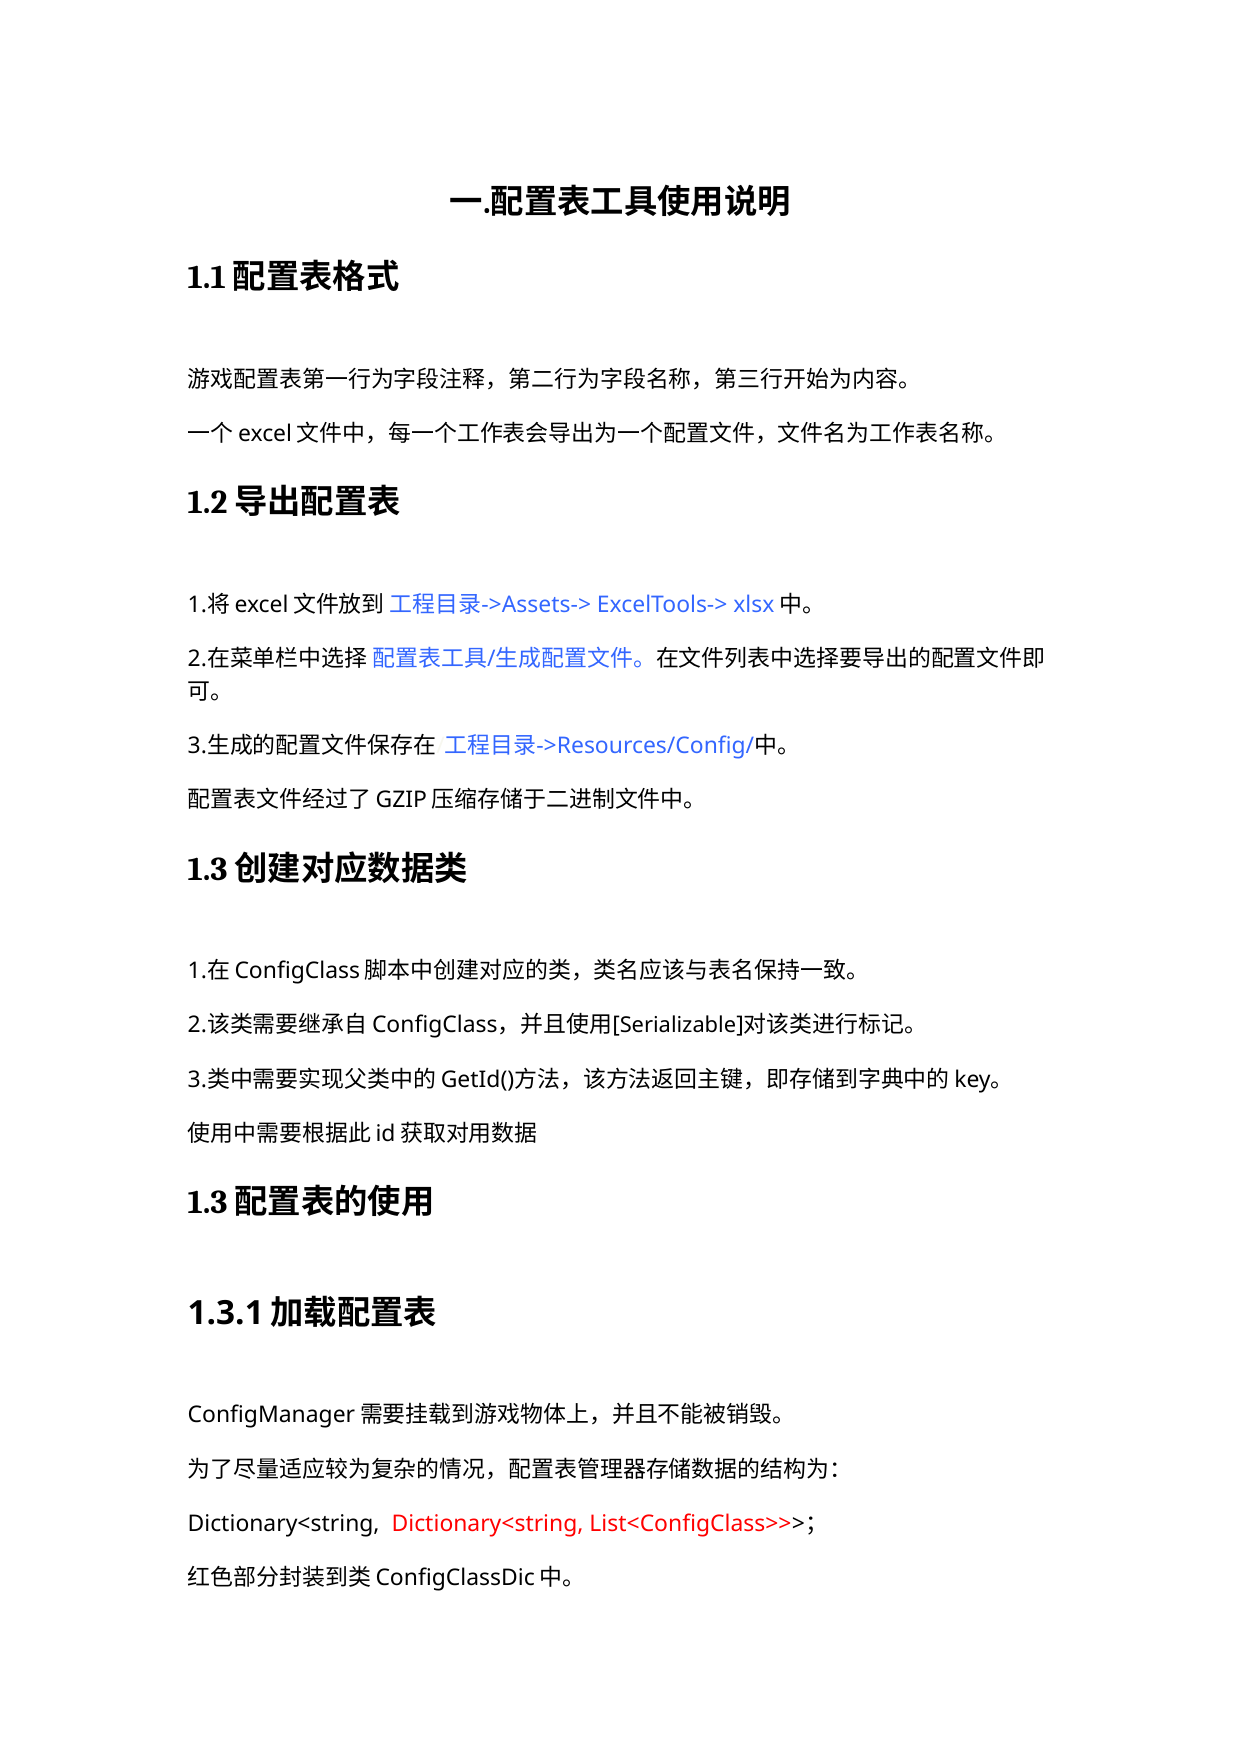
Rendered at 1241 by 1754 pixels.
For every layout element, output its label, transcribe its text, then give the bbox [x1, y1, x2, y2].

text 3.类中需要实现父类中的GetId()方法，该方法返回主键，即存储到字典中的key。 [187, 1061, 1053, 1094]
text 2.在菜单栏中选择 配置表工具/生成配置文件。在文件列表中选择要导出的配置文件即可。 [187, 640, 1053, 706]
subtitle 1.3创建对应数据类 [187, 842, 1053, 890]
text 1.将excel文件放到 工程目录->Assets-> ExcelTools-> xlsx中。 [187, 586, 1053, 619]
text 1.在ConfigClass脚本中创建对应的类，类名应该与表名保持一致。 [187, 952, 1053, 986]
text 游戏配置表第一行为字段注释，第二行为字段名称，第三行开始为内容。 [187, 361, 1053, 394]
text 2.该类需要继承自ConfigClass，并且使用[Serializable]对该类进行标记。 [187, 1006, 1053, 1040]
text 使用中需要根据此id获取对用数据 [187, 1115, 1053, 1148]
text 一个excel文件中，每一个工作表会导出为一个配置文件，文件名为工作表名称。 [187, 415, 1053, 448]
text 红色部分封装到类ConfigClassDic中。 [187, 1559, 1053, 1592]
text 为了尽量适应较为复杂的情况，配置表管理器存储数据的结构为： [187, 1451, 1053, 1484]
text ConfigManager需要挂载到游戏物体上，并且不能被销毁。 [187, 1396, 1053, 1430]
subtitle 1.2导出配置表 [187, 475, 1053, 523]
text 3.生成的配置文件保存在/工程目录->Resources/Config/中。 [187, 727, 1053, 761]
subtitle 1.1配置表格式 [187, 250, 1053, 298]
title 一.配置表工具使用说明 [187, 175, 1053, 223]
subtitle 1.3配置表的使用 [187, 1175, 1053, 1223]
text Dictionary<string, Dictionary<string, List<ConfigClass>>>； [187, 1504, 1053, 1538]
subtitle 1.3.1加载配置表 [187, 1286, 1053, 1334]
text 配置表文件经过了GZIP压缩存储于二进制文件中。 [187, 781, 1053, 815]
